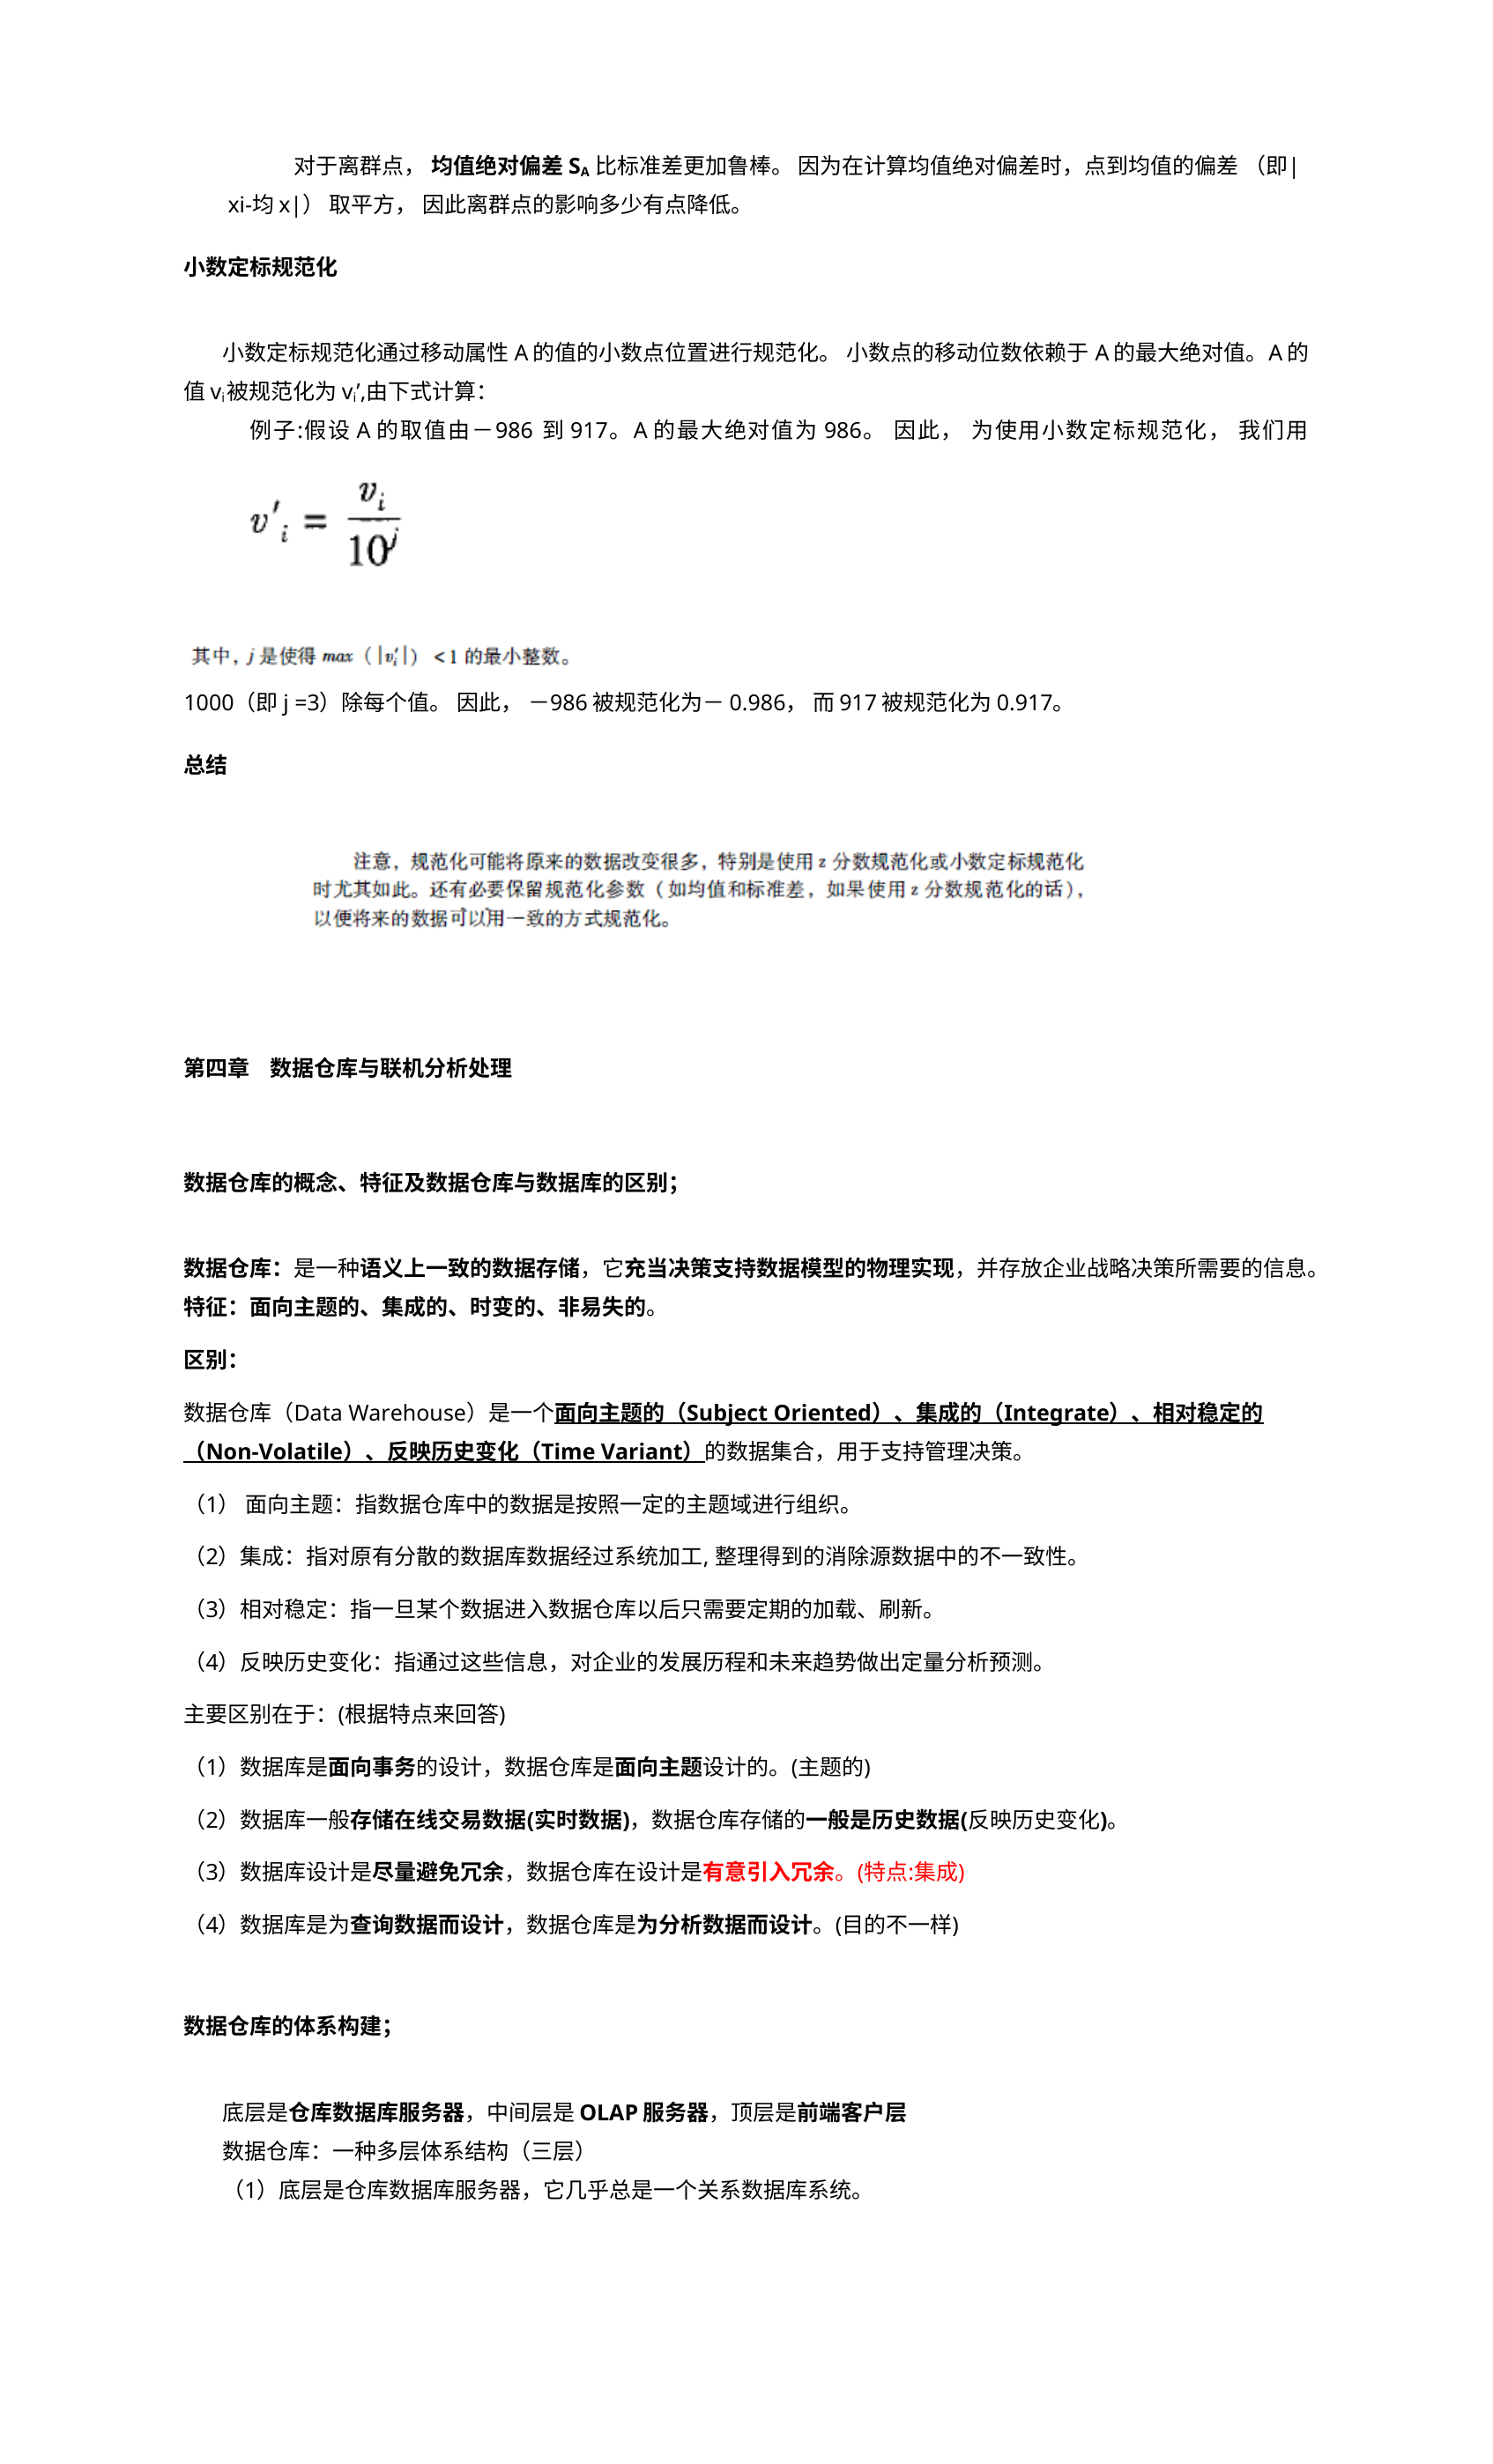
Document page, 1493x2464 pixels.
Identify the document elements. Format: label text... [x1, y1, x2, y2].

subtitle 数据仓库的体系构建； [183, 2006, 1309, 2045]
text （1） 面向主题：指数据仓库中的数据是按照一定的主题域进行组织。 [183, 1483, 1309, 1522]
text （1）底层是仓库数据库服务器，它几乎总是一个关系数据库系统。 [183, 2170, 1309, 2208]
text 数据仓库（Data Warehouse）是一个面向主题的（Subject Oriented）、集成的（Integrate）、相对稳定的（Non-Volatile）、反映历史变化（Time Variant）的数据集合，用于支持管理决策。 [183, 1392, 1309, 1470]
text 小数定标规范化通过移动属性A的值的小数点位置进行规范化。 小数点的移动位数依赖于A的最大绝对值。A的值vi被规范化为vi’,由下式计算： [183, 332, 1309, 410]
picture [306, 850, 1098, 931]
text 对于离群点， 均值绝对偏差 SA 比标准差更加鲁棒。 因为在计算均值绝对偏差时，点到均值的偏差 （即|xi-均x|） 取平方， 因此离群点的影响多少有点降低。 [227, 145, 1309, 222]
subtitle 小数定标规范化 [183, 246, 1309, 285]
subtitle 数据仓库的概念、特征及数据仓库与数据库的区别； [183, 1161, 1309, 1200]
text （4）数据库是为查询数据而设计，数据仓库是为分析数据而设计。(目的不一样) [183, 1904, 1309, 1943]
subtitle 第四章 数据仓库与联机分析处理 [183, 838, 1309, 1087]
picture [231, 471, 471, 594]
text 特征：面向主题的、集成的、时变的、非易失的。 [183, 1287, 1309, 1325]
picture [183, 630, 583, 671]
text 数据仓库：是一种语义上一致的数据存储，它充当决策支持数据模型的物理实现，并存放企业战略决策所需要的信息。 [183, 1248, 1309, 1287]
text （2）数据库一般存储在线交易数据(实时数据)，数据仓库存储的一般是历史数据(反映历史变化)。 [183, 1799, 1309, 1837]
text 数据仓库：一种多层体系结构（三层） [183, 2131, 1309, 2170]
text 主要区别在于：(根据特点来回答) [183, 1694, 1309, 1733]
text （2）集成：指对原有分散的数据库数据经过系统加工, 整理得到的消除源数据中的不一致性。 [183, 1536, 1309, 1575]
text （3）数据库设计是尽量避免冗余，数据仓库在设计是有意引入冗余。(特点:集成) [183, 1852, 1309, 1890]
text 底层是仓库数据库服务器，中间层是OLAP服务器，顶层是前端客户层 [183, 2091, 1309, 2131]
text 区别： [183, 1340, 1309, 1378]
subtitle 总结 [183, 745, 1309, 783]
text （4）反映历史变化：指通过这些信息，对企业的发展历程和未来趋势做出定量分析预测。 [183, 1641, 1309, 1680]
text （3）相对稳定：指一旦某个数据进入数据仓库以后只需要定期的加载、刷新。 [183, 1589, 1309, 1628]
text （1）数据库是面向事务的设计，数据仓库是面向主题设计的。(主题的) [183, 1747, 1309, 1785]
text 例子:假设A的取值由－986 到917。A的最大绝对值为986。 因此， 为使用小数定标规范化， 我们用1000（即 j =3）除每个值。 因此， －986被规范化为－ 0.986， 而917被规范化为 0.917。 [183, 410, 1309, 721]
